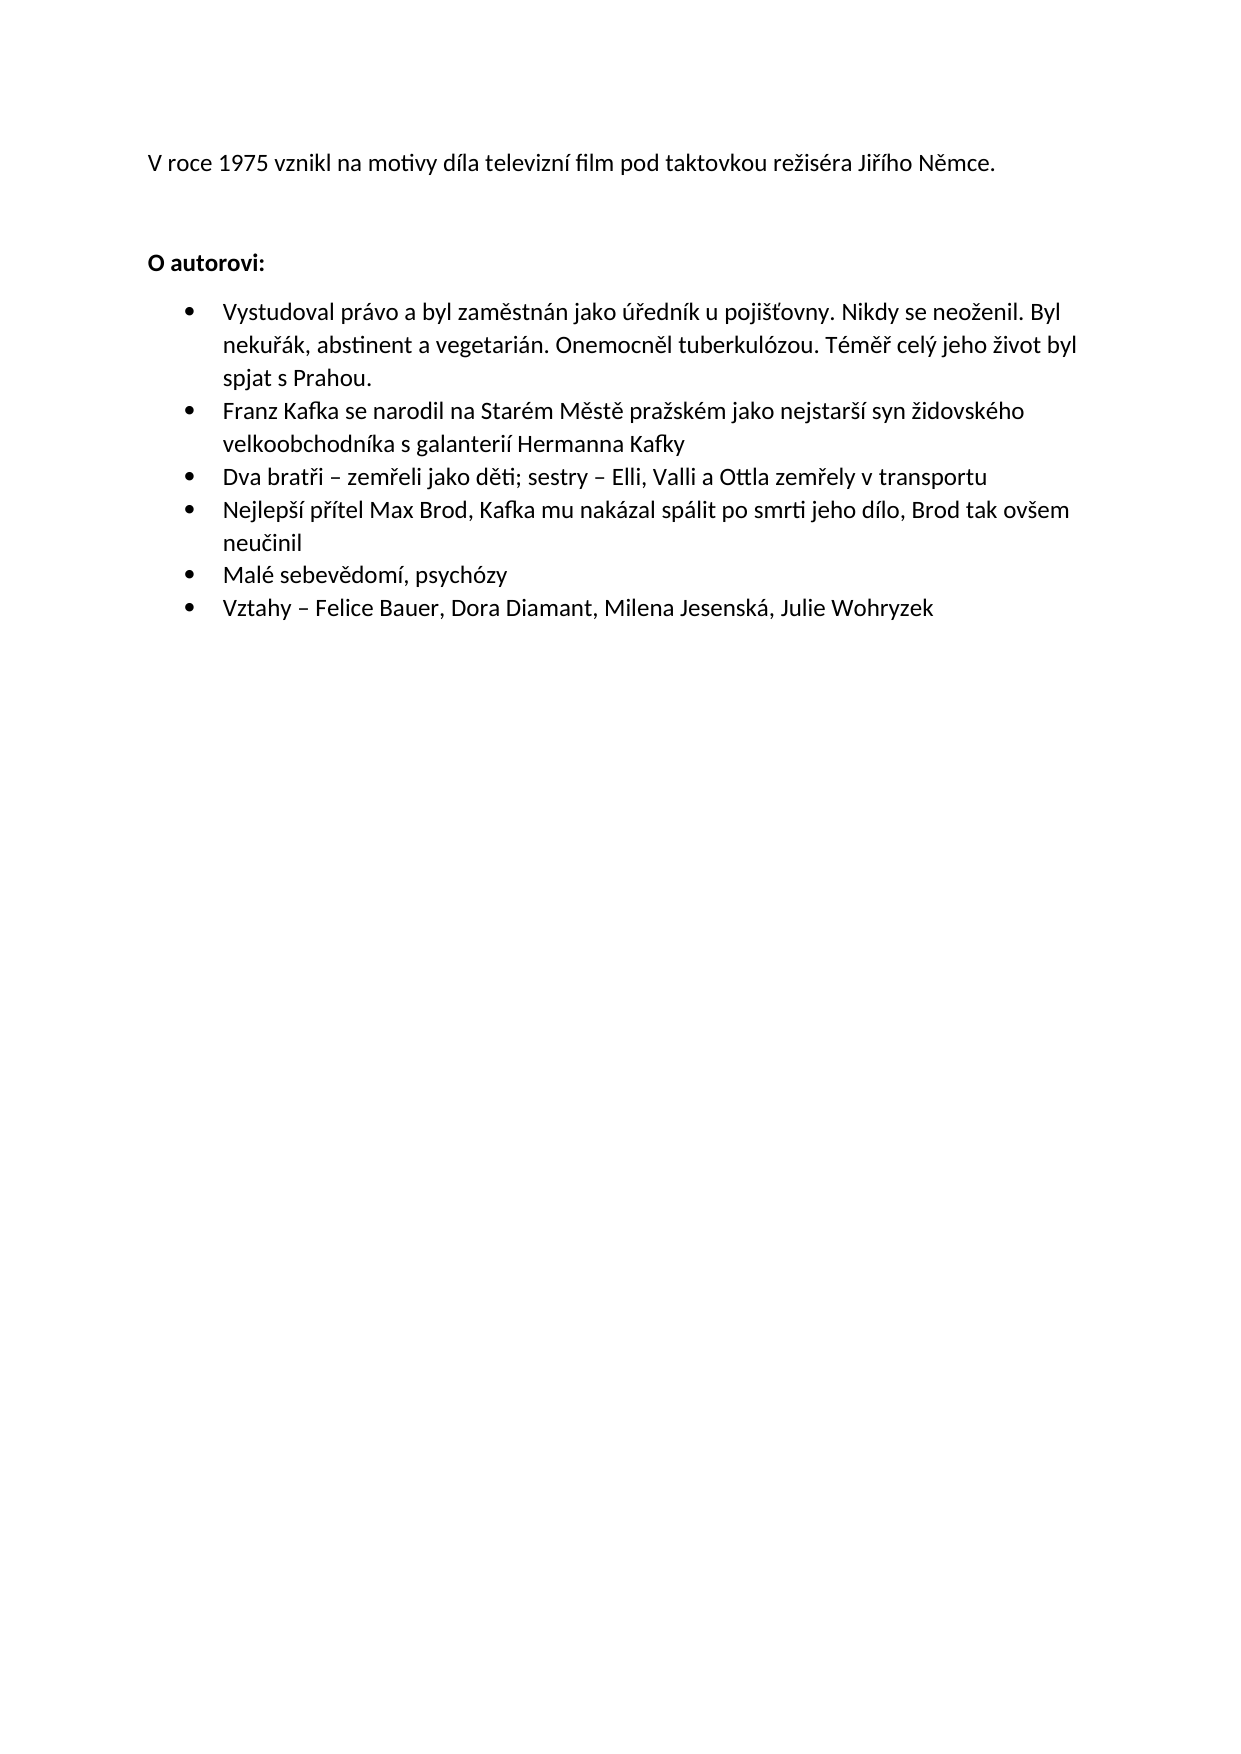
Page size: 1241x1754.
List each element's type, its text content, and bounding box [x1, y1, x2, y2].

list Nejlepší přítel Max Brod, Kafka mu nakázal spálit po smrti jeho dílo, Brod tak ovšem neučinil [185, 494, 1093, 557]
list Vztahy – Felice Bauer, Dora Diamant, Milena Jesenská, Julie Wohryzek [185, 593, 1093, 623]
list Malé sebevědomí, psychózy [185, 560, 1093, 590]
list Franz Kafka se narodil na Starém Městě pražském jako nejstarší syn židovského velkoobchodníka s galanterií Hermanna Kafky [185, 395, 1093, 458]
list Vystudoval právo a byl zaměstnán jako úředník u pojišťovny. Nikdy se neoženil. Byl nekuřák, abstinent a vegetarián. Onemocněl tuberkulózou. Téměř celý jeho život byl spjat s Prahou. [185, 296, 1093, 393]
text V roce 1975 vznikl na motivy díla televizní film pod taktovkou režiséra Jiřího Němce. [148, 148, 1093, 178]
list Dva bratři – zemřeli jako děti; sestry – Elli, Valli a Ottla zemřely v transportu [185, 461, 1093, 491]
text O autorovi: [148, 247, 1093, 277]
